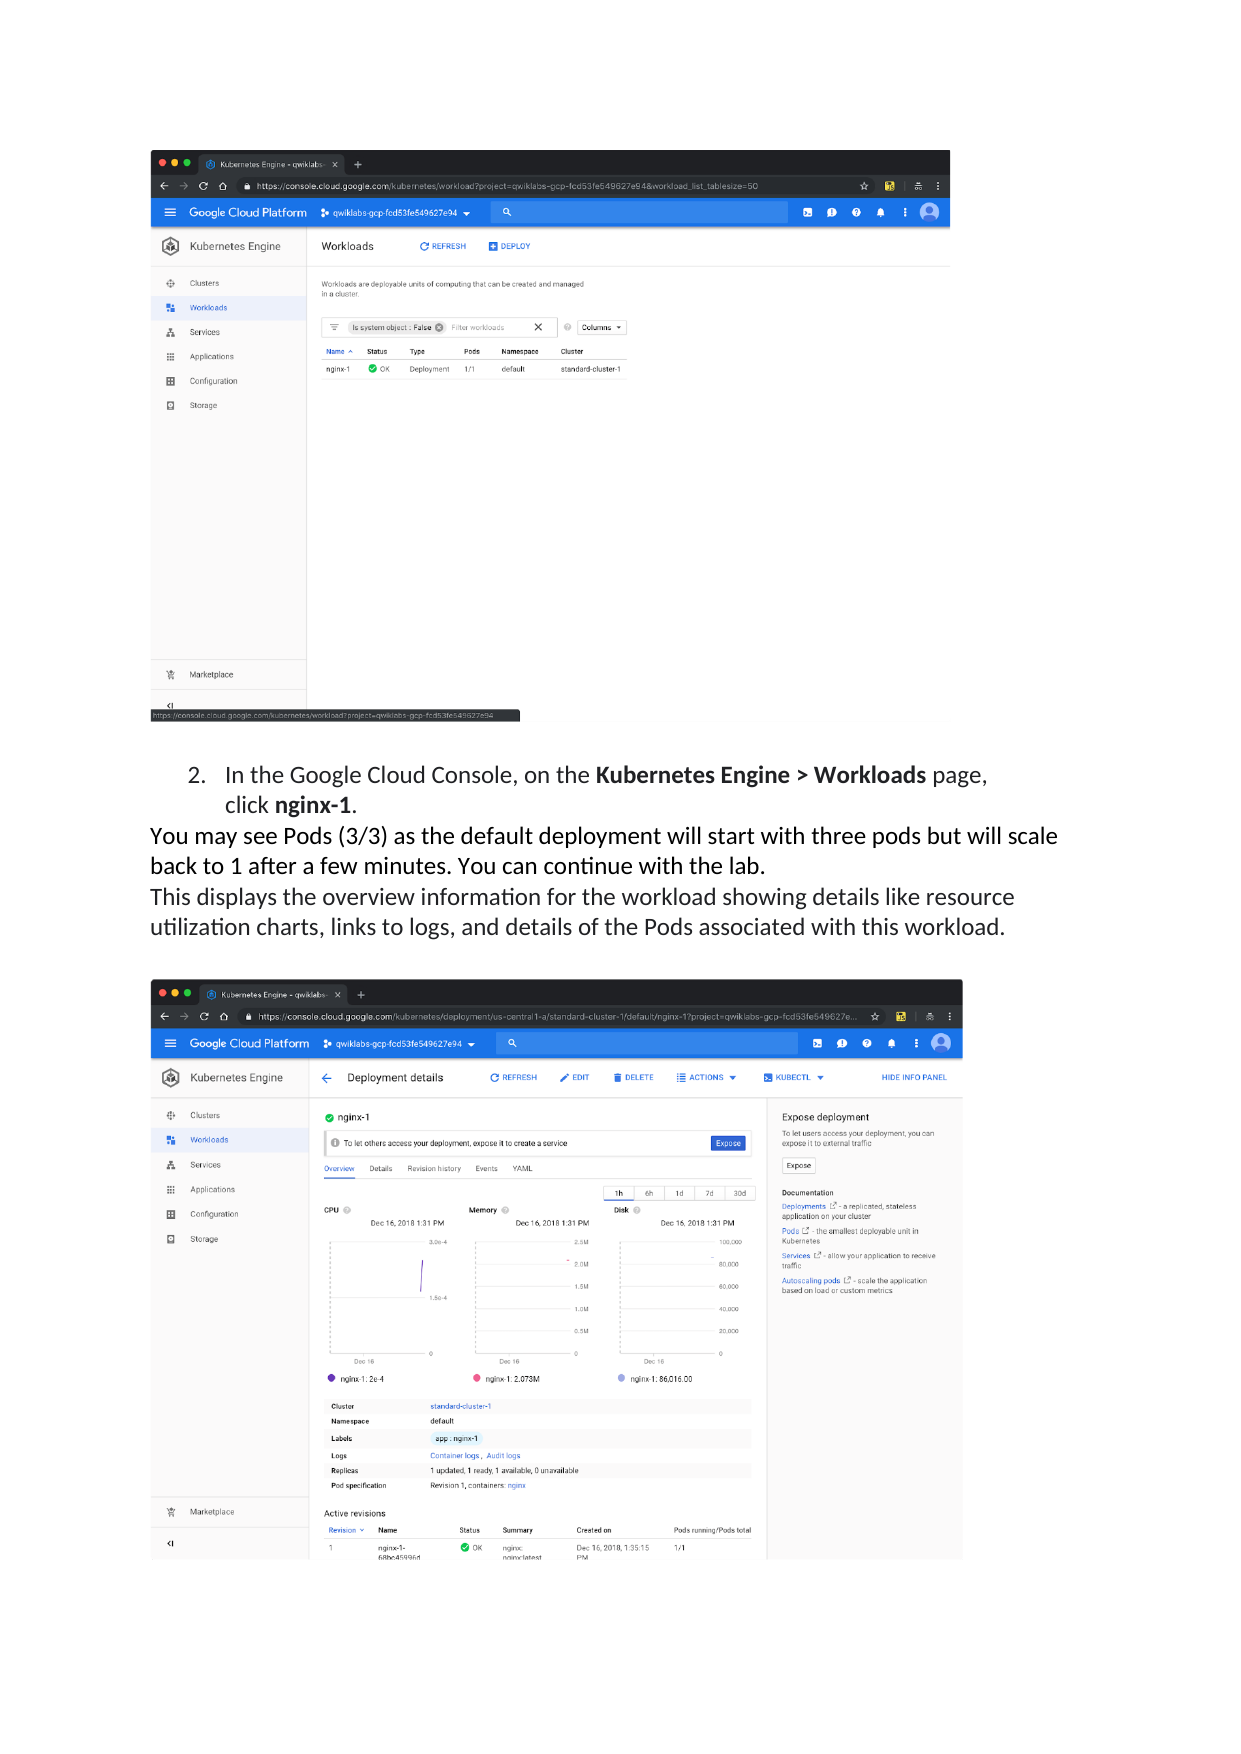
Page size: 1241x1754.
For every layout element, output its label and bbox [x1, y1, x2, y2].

picture [150, 979, 963, 1560]
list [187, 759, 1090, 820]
picture [150, 150, 951, 722]
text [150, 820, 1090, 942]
